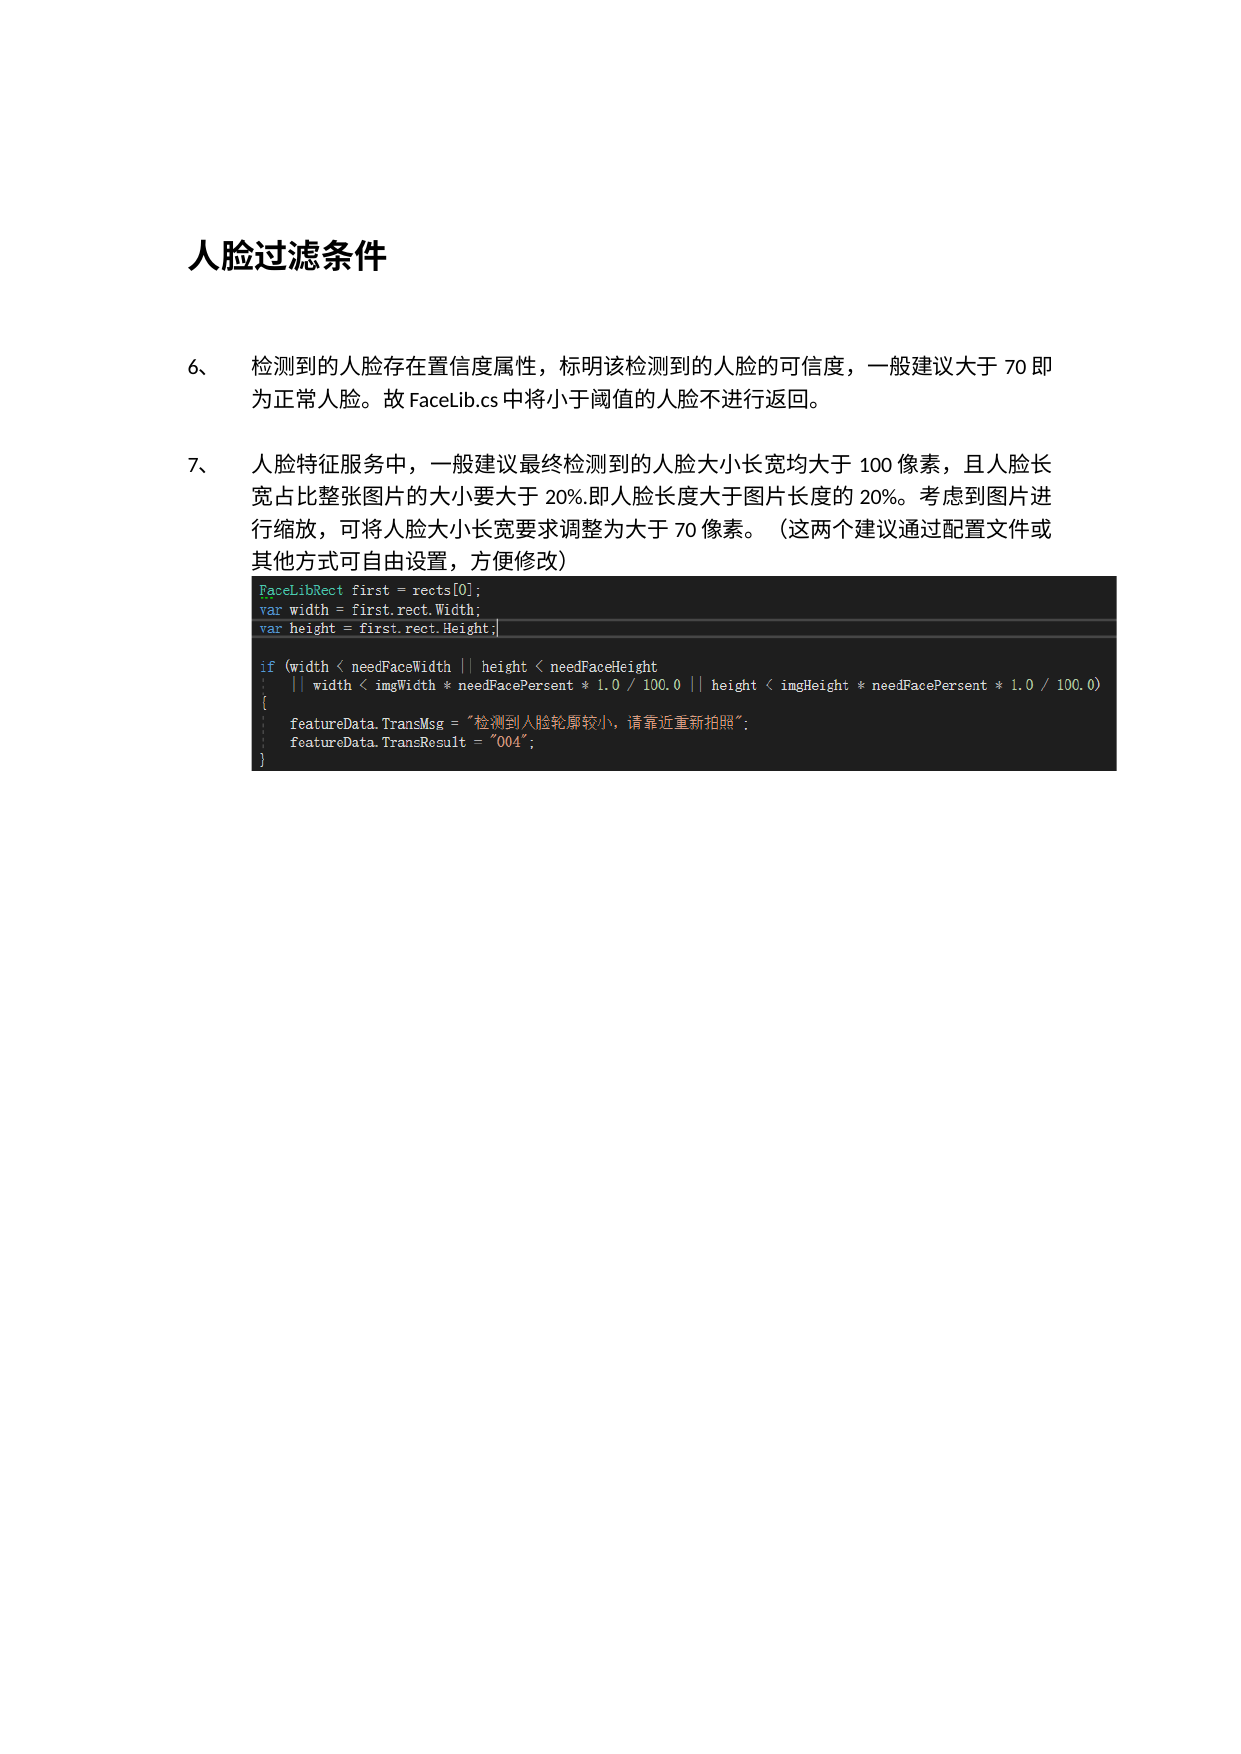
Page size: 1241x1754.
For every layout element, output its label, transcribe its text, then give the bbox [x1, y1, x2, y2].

list 检测到的人脸存在置信度属性，标明该检测到的人脸的可信度，一般建议大于70即为正常人脸。故FaceLib.cs中将小于阈值的人脸不进行返回。 [187, 349, 1053, 414]
picture [251, 576, 1117, 771]
list 人脸特征服务中，一般建议最终检测到的人脸大小长宽均大于100像素，且人脸长宽占比整张图片的大小要大于20%.即人脸长度大于图片长度的20%。考虑到图片进行缩放，可将人脸大小长宽要求调整为大于70像素。（这两个建议通过配置文件或其他方式可自由设置，方便修改） [187, 446, 1053, 576]
subtitle 人脸过滤条件 [187, 222, 1053, 287]
